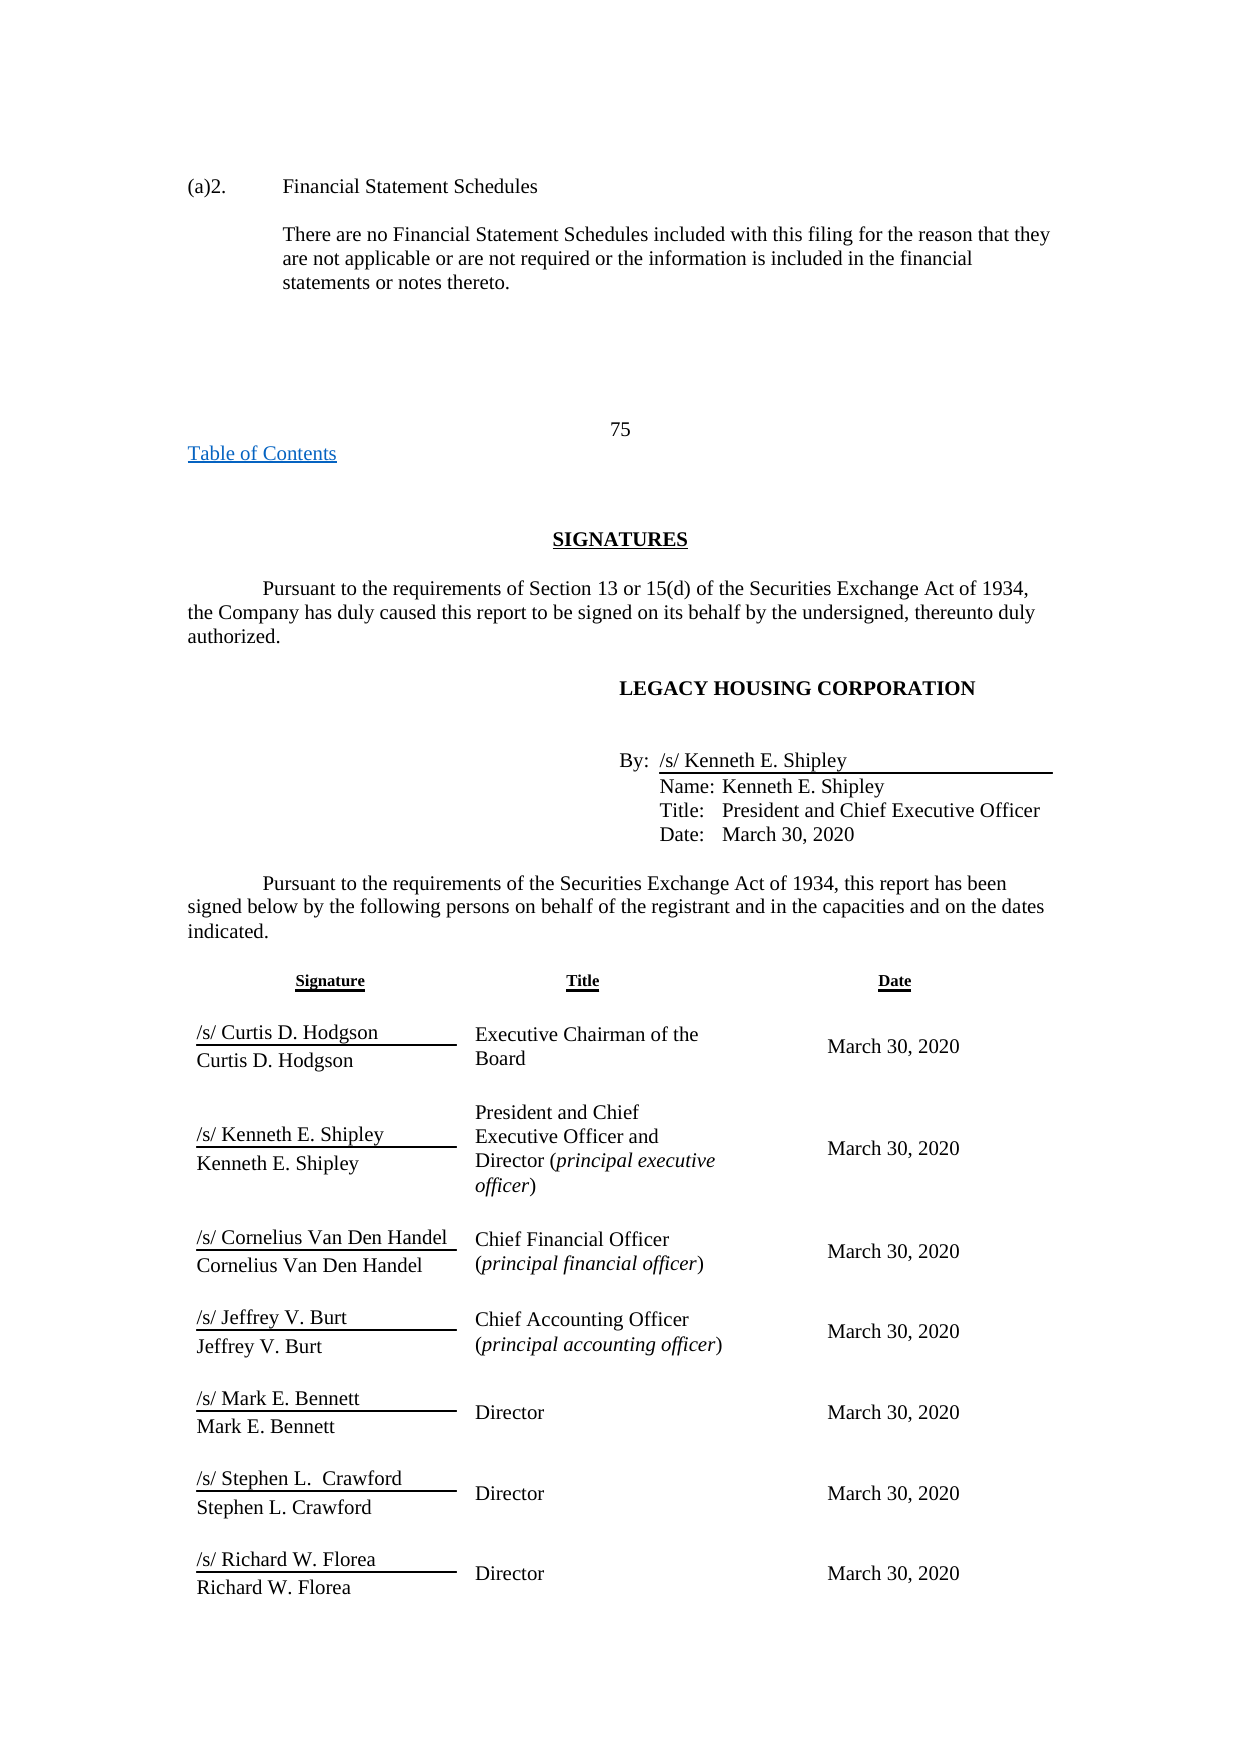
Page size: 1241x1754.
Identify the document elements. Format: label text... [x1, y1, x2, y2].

text 75 [187, 417, 1053, 441]
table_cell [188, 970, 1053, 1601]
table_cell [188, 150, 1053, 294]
text Pursuant to the requirements of Section 13 or 15(d) of the Securities Exchange Act of 1934, the Company has duly caused this report to be signed on its behalf by the undersigned, thereunto duly authorized. [187, 576, 1053, 648]
text SIGNATURES [187, 527, 1053, 551]
text Pursuant to the requirements of the Securities Exchange Act of 1934, this report has been signed below by the following persons on behalf of the registrant and in the capacities and on the dates indicated. [187, 870, 1053, 943]
text Table of Contents [187, 441, 1053, 465]
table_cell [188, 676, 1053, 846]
